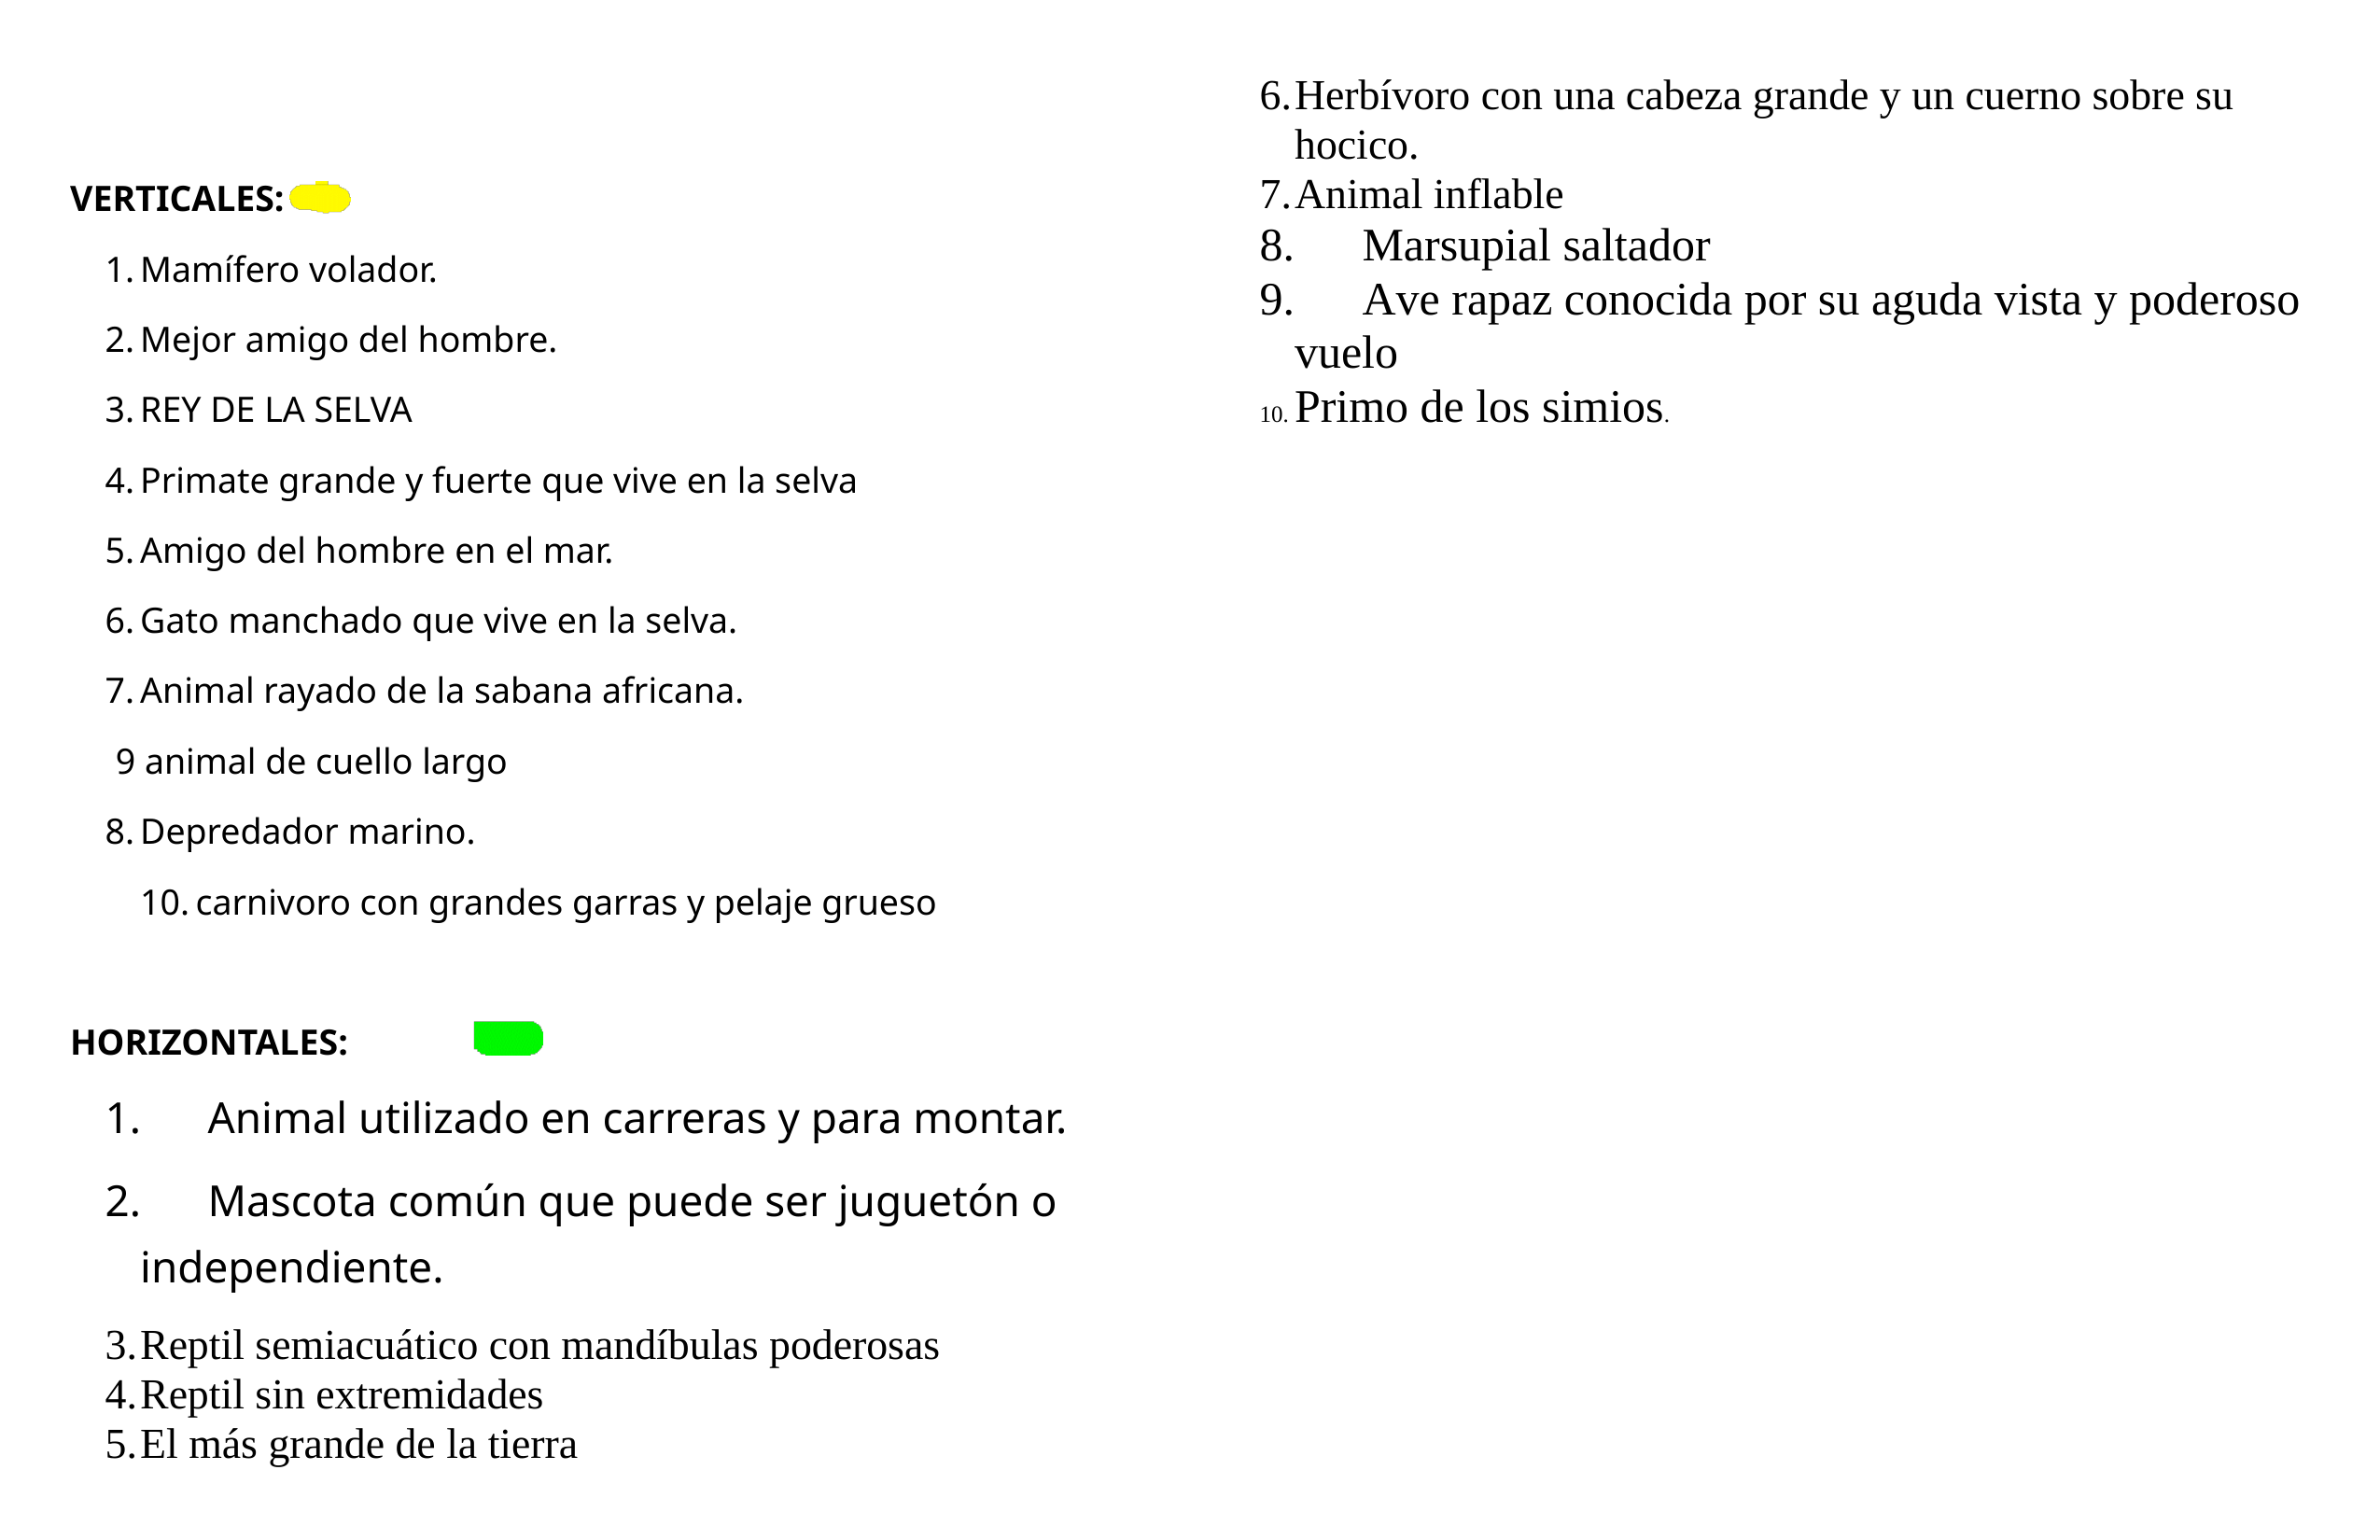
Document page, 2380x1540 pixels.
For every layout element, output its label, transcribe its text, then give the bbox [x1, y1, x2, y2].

list Gato manchado que vive en la selva. [105, 595, 1155, 643]
list Animal inflable [1259, 168, 2310, 217]
list Marsupial saltador [1259, 217, 2310, 272]
list Animal utilizado en carreras y para montar. [105, 1088, 1155, 1146]
text 10. carnivoro con grandes garras y pelaje grueso [140, 877, 1155, 925]
list Reptil semiacuático con mandíbulas poderosas [105, 1320, 1155, 1369]
list Reptil sin extremidades [105, 1369, 1155, 1418]
list Ave rapaz conocida por su aguda vista y poderoso vuelo [1259, 272, 2310, 379]
list REY DE LA SELVA [105, 385, 1155, 433]
list Primo de los simios. [1259, 379, 2310, 432]
list Amigo del hombre en el mar. [105, 525, 1155, 573]
list Herbívoro con una cabeza grande y un cuerno sobre su hocico. [1259, 70, 2310, 168]
picture [289, 176, 351, 217]
list Animal rayado de la sabana africana. [105, 666, 1155, 714]
list Mejor amigo del hombre. [105, 315, 1155, 362]
list Primate grande y fuerte que vive en la selva [105, 455, 1155, 503]
list Mamífero volador. [105, 245, 1155, 292]
list Mascota común que puede ser juguetón o independiente. [105, 1170, 1155, 1295]
text VERTICALES: [70, 175, 1155, 222]
text HORIZONTALES: [70, 1017, 1155, 1065]
list Depredador marino. [105, 806, 1155, 855]
picture [469, 1015, 543, 1056]
list El más grande de la tierra [105, 1418, 1155, 1467]
text 9 animal de cuello largo [70, 736, 1155, 784]
